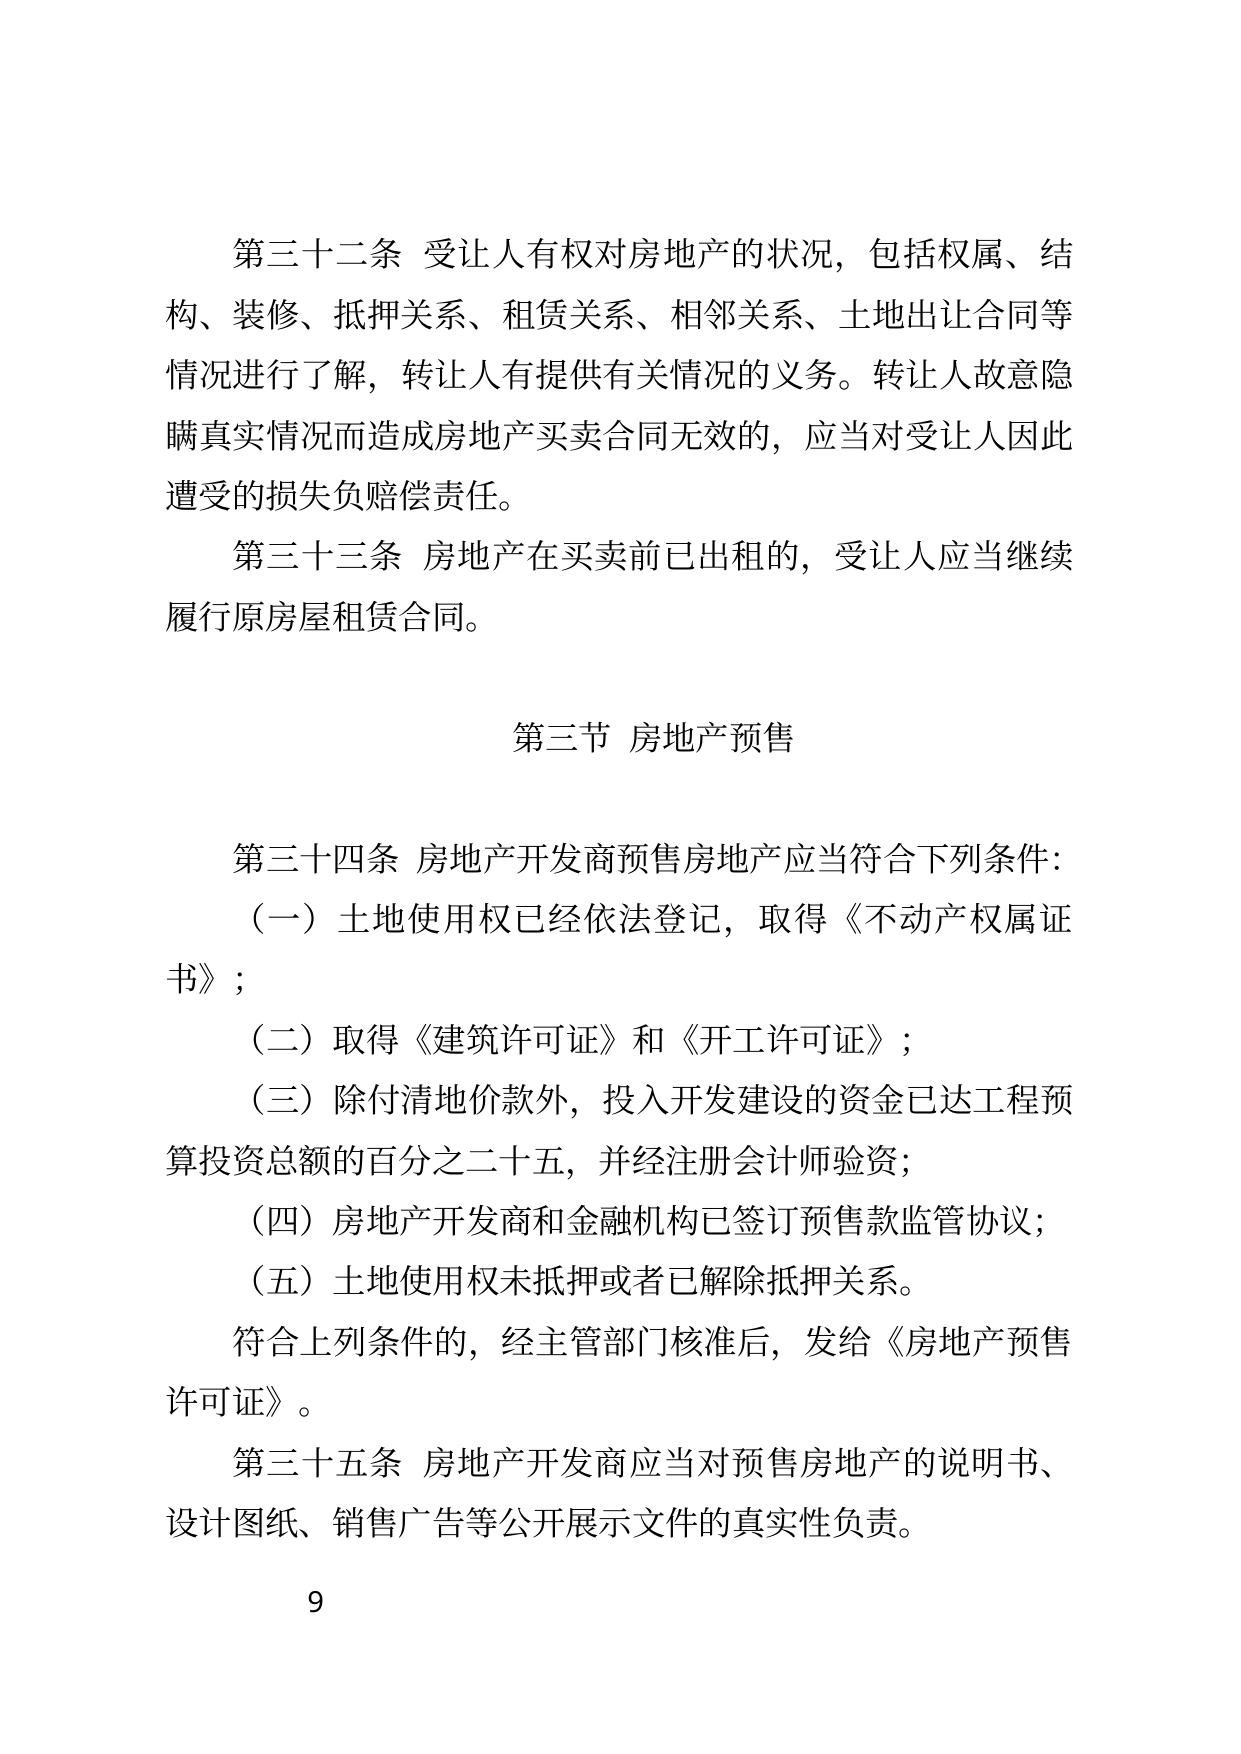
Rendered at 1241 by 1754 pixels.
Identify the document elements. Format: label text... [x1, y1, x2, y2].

text （三）除付清地价款外，投入开发建设的资金已达工程预算投资总额的百分之二十五，并经注册会计师验资； [165, 1064, 1075, 1185]
text 第三节 房地产预售 [165, 702, 1075, 762]
text 第三十五条 房地产开发商应当对预售房地产的说明书、设计图纸、销售广告等公开展示文件的真实性负责。 [165, 1427, 1075, 1548]
text 符合上列条件的，经主管部门核准后，发给《房地产预售许可证》。 [165, 1306, 1075, 1427]
text （四）房地产开发商和金融机构已签订预售款监管协议； [165, 1185, 1075, 1246]
text 第三十四条 房地产开发商预售房地产应当符合下列条件： [165, 823, 1075, 883]
text （一）土地使用权已经依法登记，取得《不动产权属证书》； [165, 883, 1075, 1004]
text 第三十二条 受让人有权对房地产的状况，包括权属、结构、装修、抵押关系、租赁关系、相邻关系、土地出让合同等情况进行了解，转让人有提供有关情况的义务。转让人故意隐瞒真实情况而造成房地产买卖合同无效的，应当对受让人因此遭受的损失负赔偿责任。 [165, 218, 1075, 521]
text （二）取得《建筑许可证》和《开工许可证》； [165, 1004, 1075, 1064]
text （五）土地使用权未抵押或者已解除抵押关系。 [165, 1246, 1075, 1306]
text 第三十三条 房地产在买卖前已出租的，受让人应当继续履行原房屋租赁合同。 [165, 521, 1075, 641]
